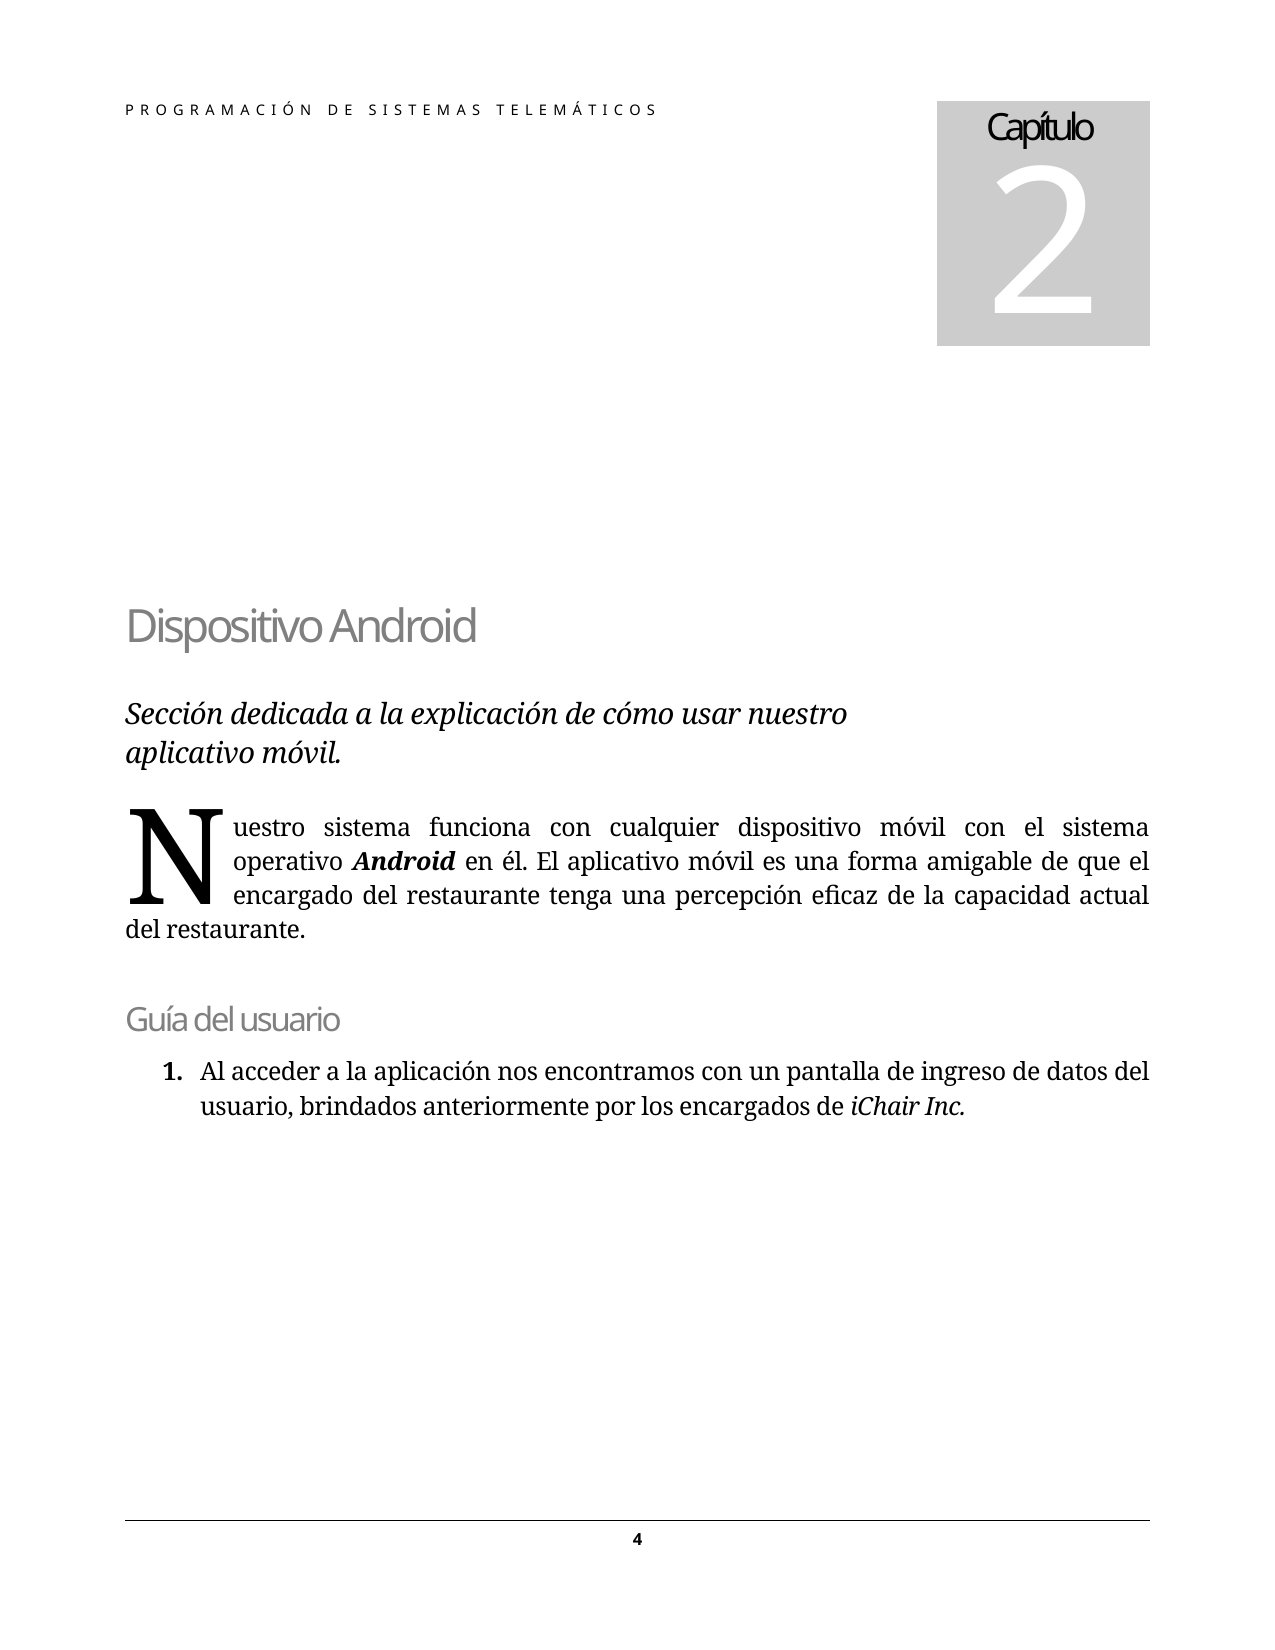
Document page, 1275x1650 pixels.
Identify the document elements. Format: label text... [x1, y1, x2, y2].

text 2 [937, 184, 1150, 346]
subtitle Sección dedicada a la explicación de cómo usar nuestro aplicativo móvil. [125, 693, 962, 772]
title Dispositivo Android [125, 593, 925, 656]
list Al acceder a la aplicación nos encontramos con un pantalla de ingreso de datos del usuario, brindados anteriormente por los encargados de iChair Inc. [162, 1054, 1150, 1122]
subtitle Guía del usuario [125, 996, 1150, 1042]
title Capítulo [937, 101, 1150, 151]
text uestro sistema funciona con cualquier dispositivo móvil con el sistema operativo Android en él. El aplicativo móvil es una forma amigable de que el encargado del restaurante tenga una percepción eficaz de la capacidad actual del restaurante. [125, 810, 1150, 946]
